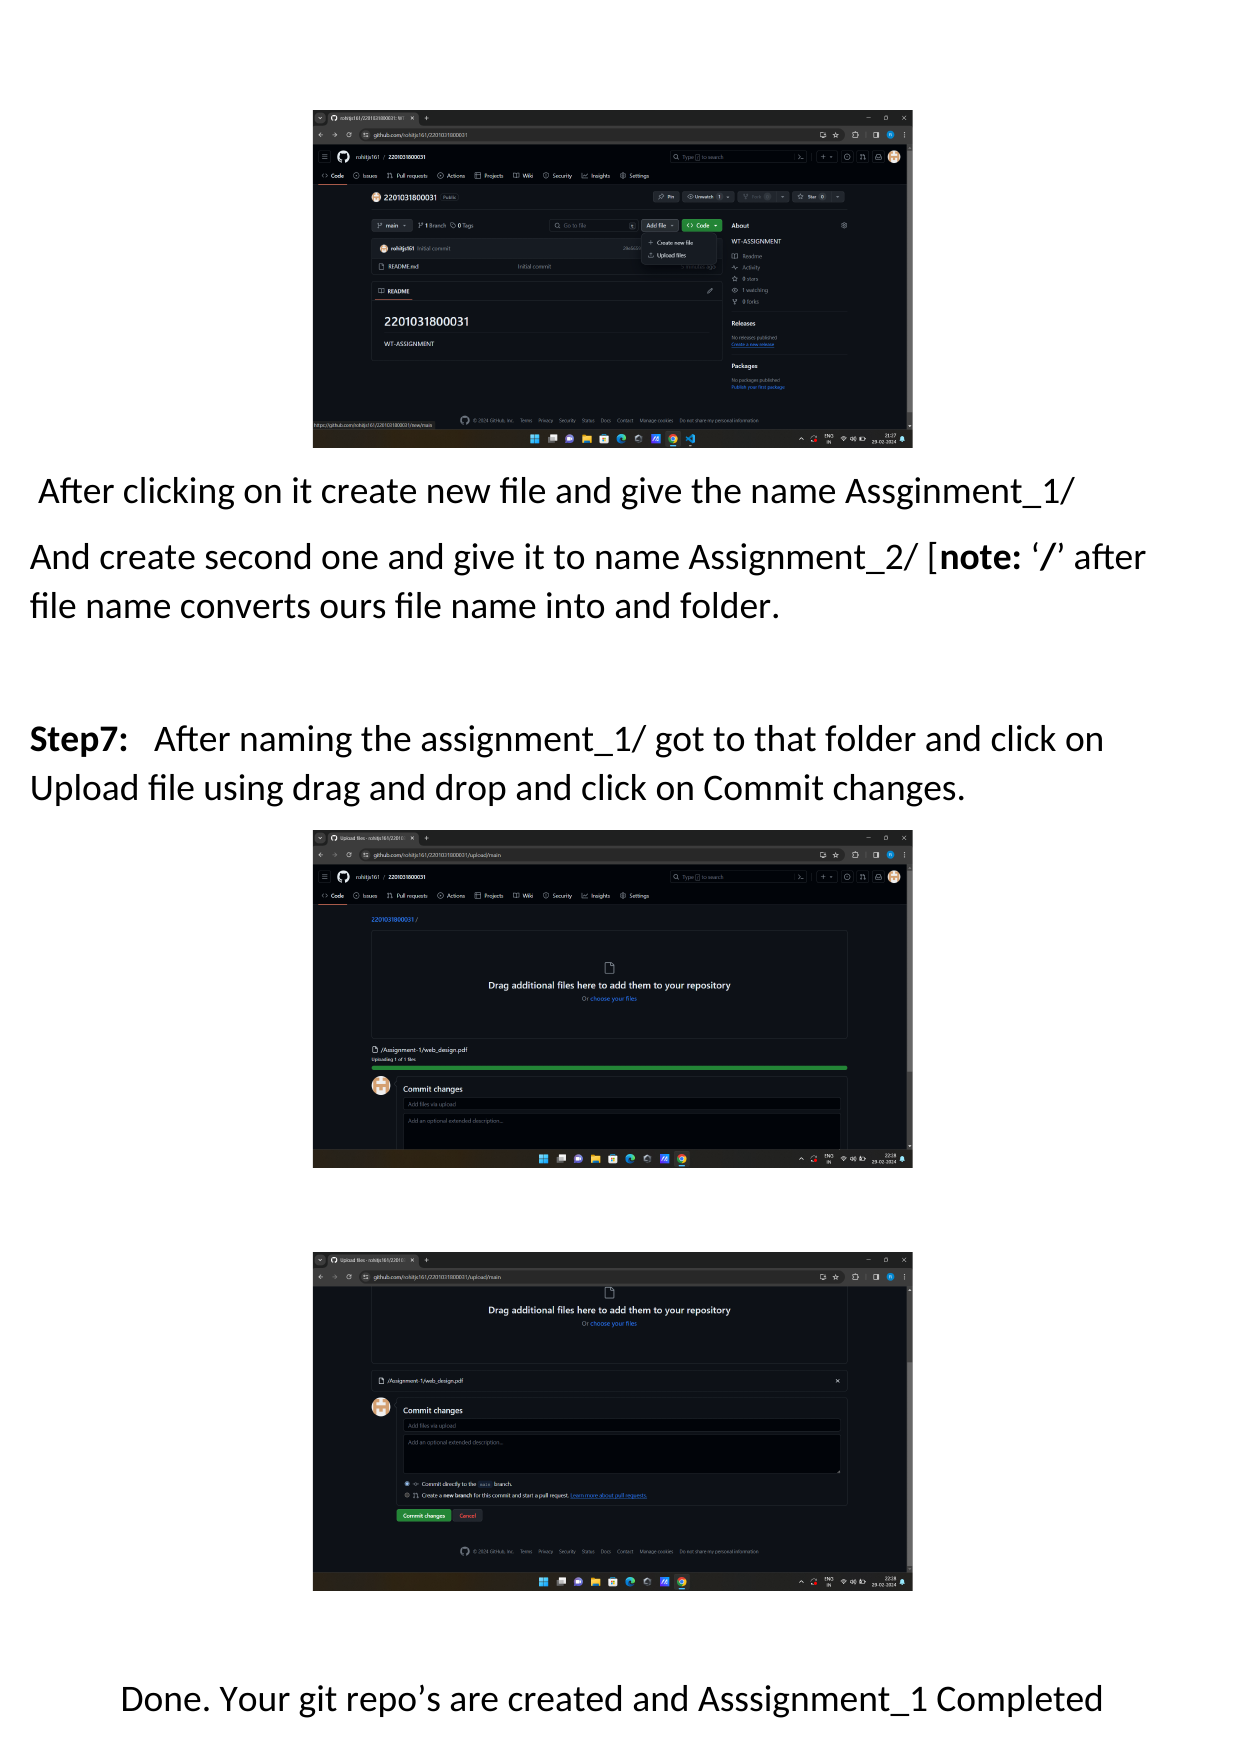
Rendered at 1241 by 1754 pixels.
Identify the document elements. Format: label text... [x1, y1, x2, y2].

text After clicking on it create new file and give the name Assginment_1/ [29, 467, 1196, 513]
text And create second one and give it to name Assignment_2/ [note: ‘/’ after file name converts ours file name into and folder. [29, 533, 1196, 628]
text Done. Your git repo’s are created and Asssignment_1 Completed [29, 1675, 1196, 1721]
picture [312, 1252, 913, 1591]
picture [312, 830, 913, 1168]
picture [312, 110, 913, 448]
text Step7: After naming the assignment_1/ got to that folder and click on Upload file using drag and drop and click on Commit changes. [29, 715, 1196, 810]
